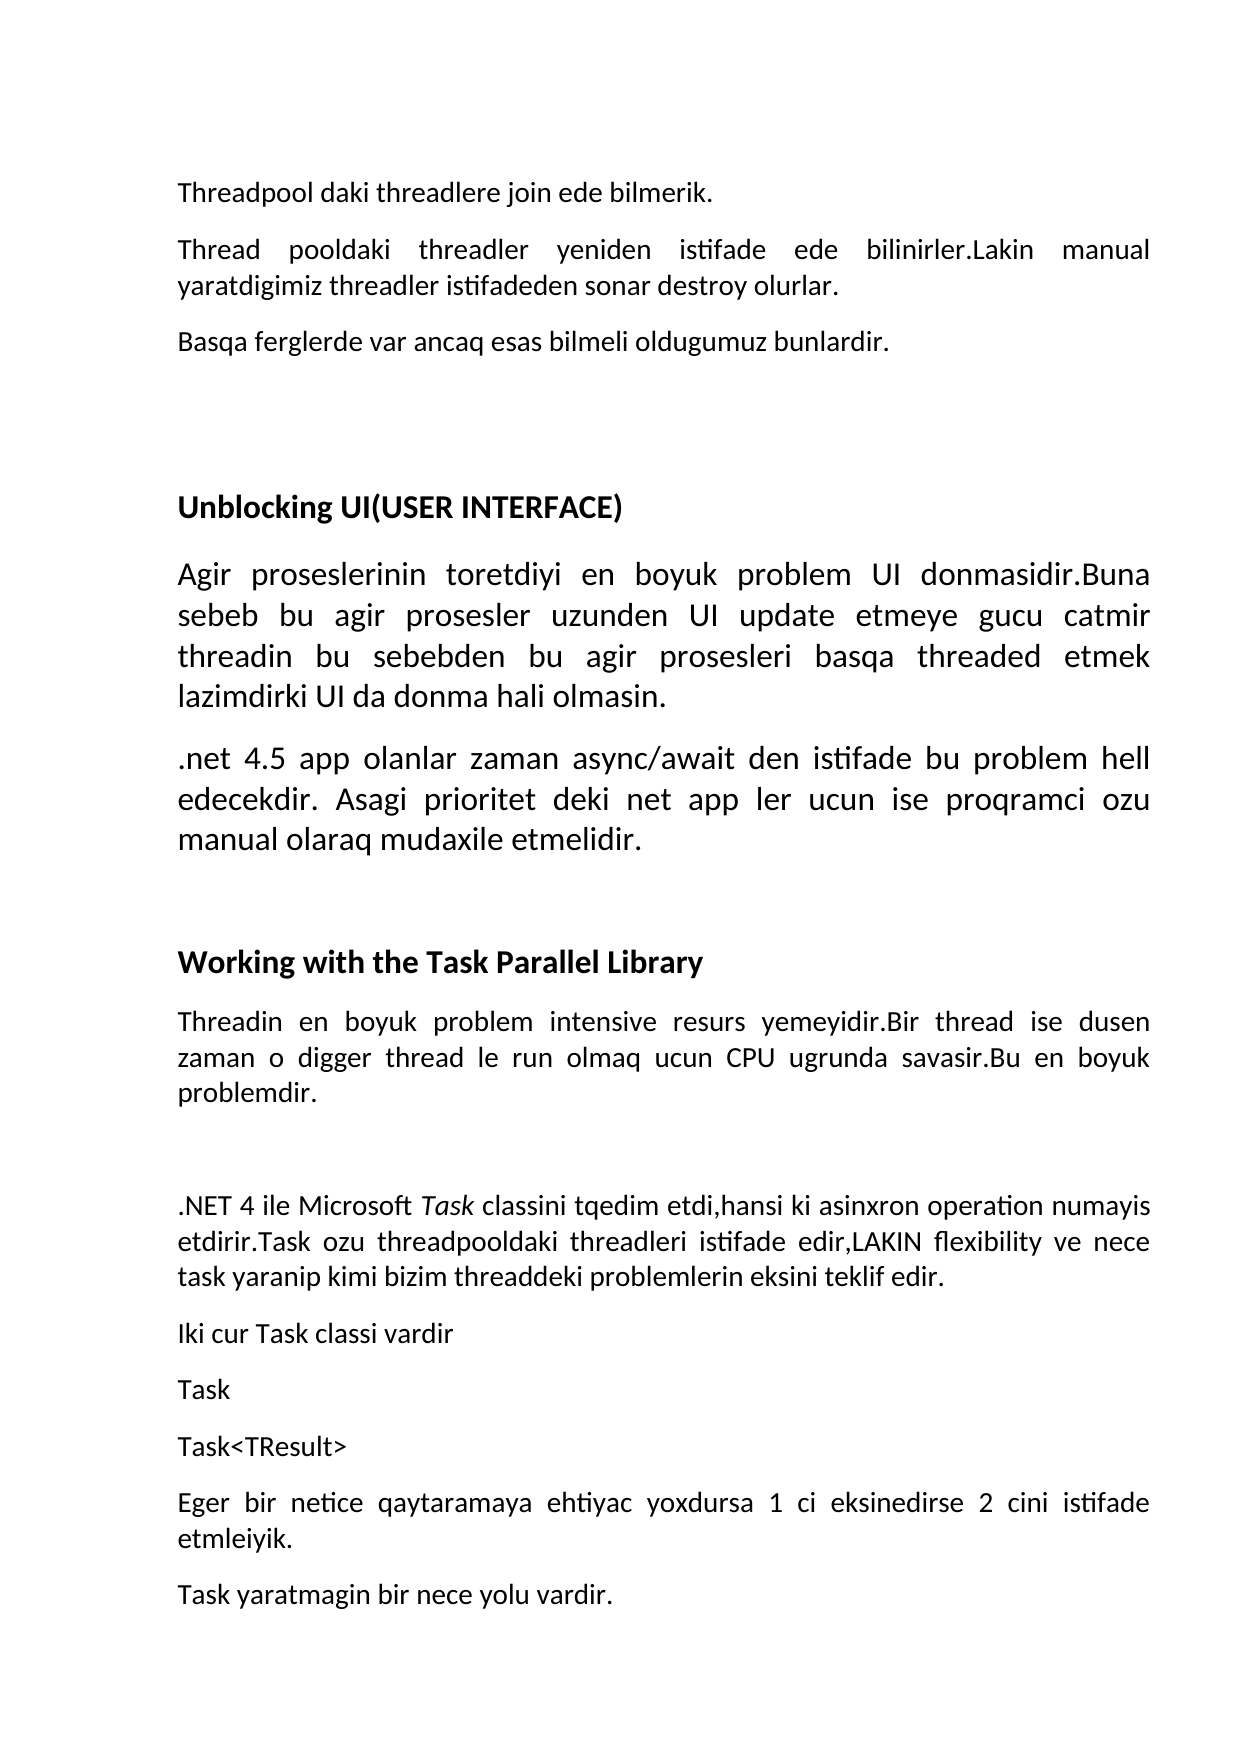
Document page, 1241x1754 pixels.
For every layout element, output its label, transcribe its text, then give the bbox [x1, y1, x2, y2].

text Working with the Task Parallel Library [177, 942, 1152, 982]
text Eger bir netice qaytaramaya ehtiyac yoxdursa 1 ci eksinedirse 2 cini istifade etmleiyik. [177, 1484, 1152, 1556]
text .net 4.5 app olanlar zaman async/await den istifade bu problem hell edecekdir. Asagi prioritet deki net app ler ucun ise proqramci ozu manual olaraq mudaxile etmelidir. [177, 737, 1152, 859]
text Thread pooldaki threadler yeniden istifade ede bilinirler.Lakin manual yaratdigimiz threadler istifadeden sonar destroy olurlar. [177, 231, 1152, 302]
text Task [177, 1371, 1152, 1407]
text Agir proseslerinin toretdiyi en boyuk problem UI donmasidir.Buna sebeb bu agir prosesler uzunden UI update etmeye gucu catmir threadin bu sebebden bu agir prosesleri basqa threaded etmek lazimdirki UI da donma hali olmasin. [177, 553, 1152, 716]
text Threadpool daki threadlere join ede bilmerik. [177, 174, 1152, 210]
text Iki cur Task classi vardir [177, 1315, 1152, 1351]
text Task yaratmagin bir nece yolu vardir. [177, 1576, 1152, 1612]
text Task<TResult> [177, 1428, 1152, 1463]
text Unblocking UI(USER INTERFACE) [177, 486, 1152, 526]
text .NET 4 ile Microsoft Task classini tqedim etdi,hansi ki asinxron operation numayis etdirir.Task ozu threadpooldaki threadleri istifade edir,LAKIN flexibility ve nece task yaranip kimi bizim threaddeki problemlerin eksini teklif edir. [177, 1187, 1152, 1294]
text Threadin en boyuk problem intensive resurs yemeyidir.Bir thread ise dusen zaman o digger thread le run olmaq ucun CPU ugrunda savasir.Bu en boyuk problemdir. [177, 1003, 1152, 1110]
text Basqa ferglerde var ancaq esas bilmeli oldugumuz bunlardir. [177, 323, 1152, 359]
